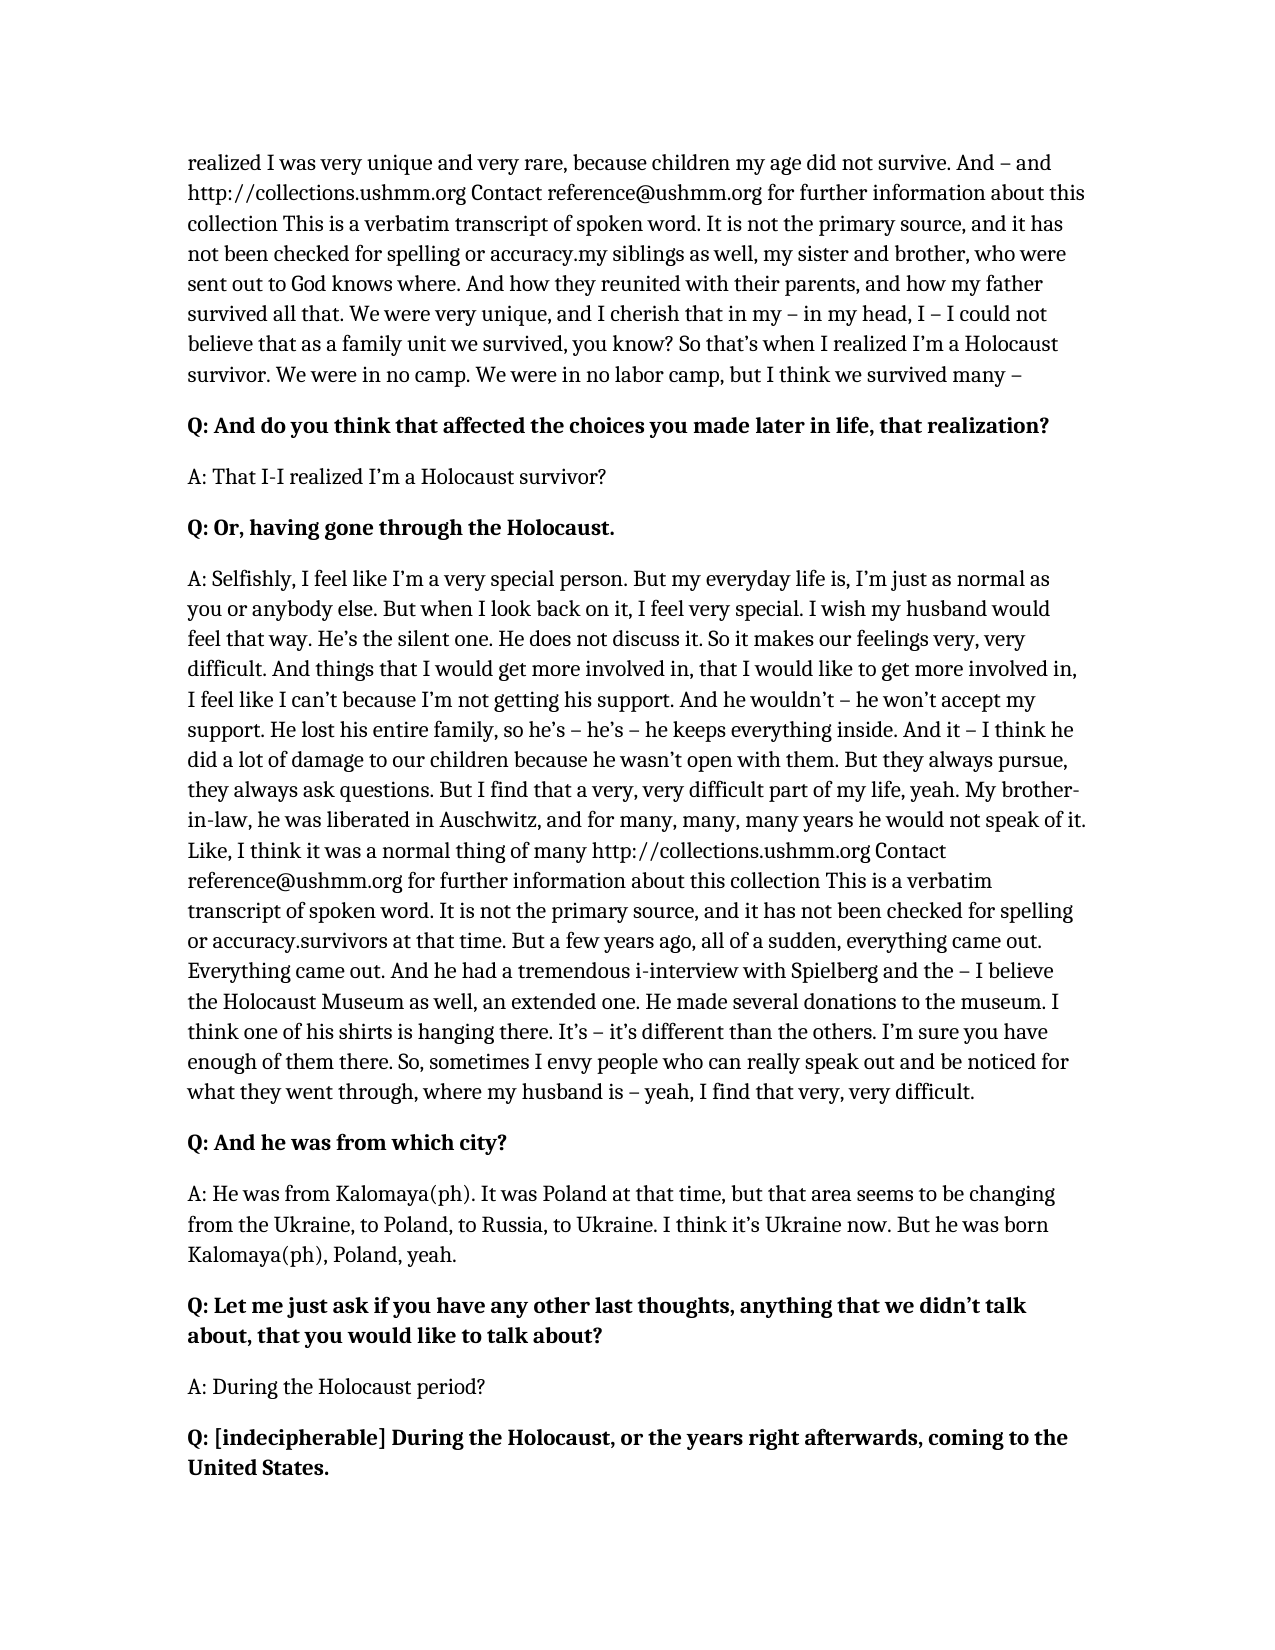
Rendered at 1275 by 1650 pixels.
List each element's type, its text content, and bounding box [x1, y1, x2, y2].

text Q: And do you think that affected the choices you made later in life, that realization? [187, 412, 1087, 439]
text A: Selfishly, I feel like I’m a very special person. But my everyday life is, I’m just as normal as you or anybody else. But when I look back on it, I feel very special. I wish my husband would feel that way. He’s the silent one. He does not discuss it. So it makes our feelings very, very difficult. And things that I would get more involved in, that I would like to get more involved in, I feel like I can’t because I’m not getting his support. And he wouldn’t – he won’t accept my support. He lost his entire family, so he’s – he’s – he keeps everything inside. And it – I think he did a lot of damage to our children because he wasn’t open with them. But they always pursue, they always ask questions. But I find that a very, very difficult part of my life, yeah. My brother-in-law, he was liberated in Auschwitz, and for many, many, many years he would not speak of it. Like, I think it was a normal thing of many http://collections.ushmm.org Contact reference@ushmm.org for further information about this collection This is a verbatim transcript of spoken word. It is not the primary source, and it has not been checked for spelling or accuracy.survivors at that time. But a few years ago, all of a sudden, everything came out. Everything came out. And he had a tremendous i-interview with Spielberg and the – I believe the Holocaust Museum as well, an extended one. He made several donations to the museum. I think one of his shirts is hanging there. It’s – it’s different than the others. I’m sure you have enough of them there. So, sometimes I envy people who can really speak out and be noticed for what they went through, where my husband is – yeah, I find that very, very difficult. [187, 566, 1087, 1106]
text A: That I-I realized I’m a Holocaust survivor? [187, 463, 1087, 490]
text Q: Let me just ask if you have any other last thoughts, anything that we didn’t talk about, that you would like to talk about? [187, 1293, 1087, 1349]
text Q: Or, having gone through the Holocaust. [187, 514, 1087, 541]
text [187, 150, 1087, 388]
text A: During the Holocaust period? [187, 1374, 1087, 1400]
text A: He was from Kalomaya(ph). It was Poland at that time, but that area seems to be changing from the Ukraine, to Poland, to Russia, to Ukraine. I think it’s Ukraine now. But he was born Kalomaya(ph), Poland, yeah. [187, 1181, 1087, 1268]
text Q: [indecipherable] During the Holocaust, or the years right afterwards, coming to the United States. [187, 1425, 1087, 1482]
text Q: And he was from which city? [187, 1130, 1087, 1157]
